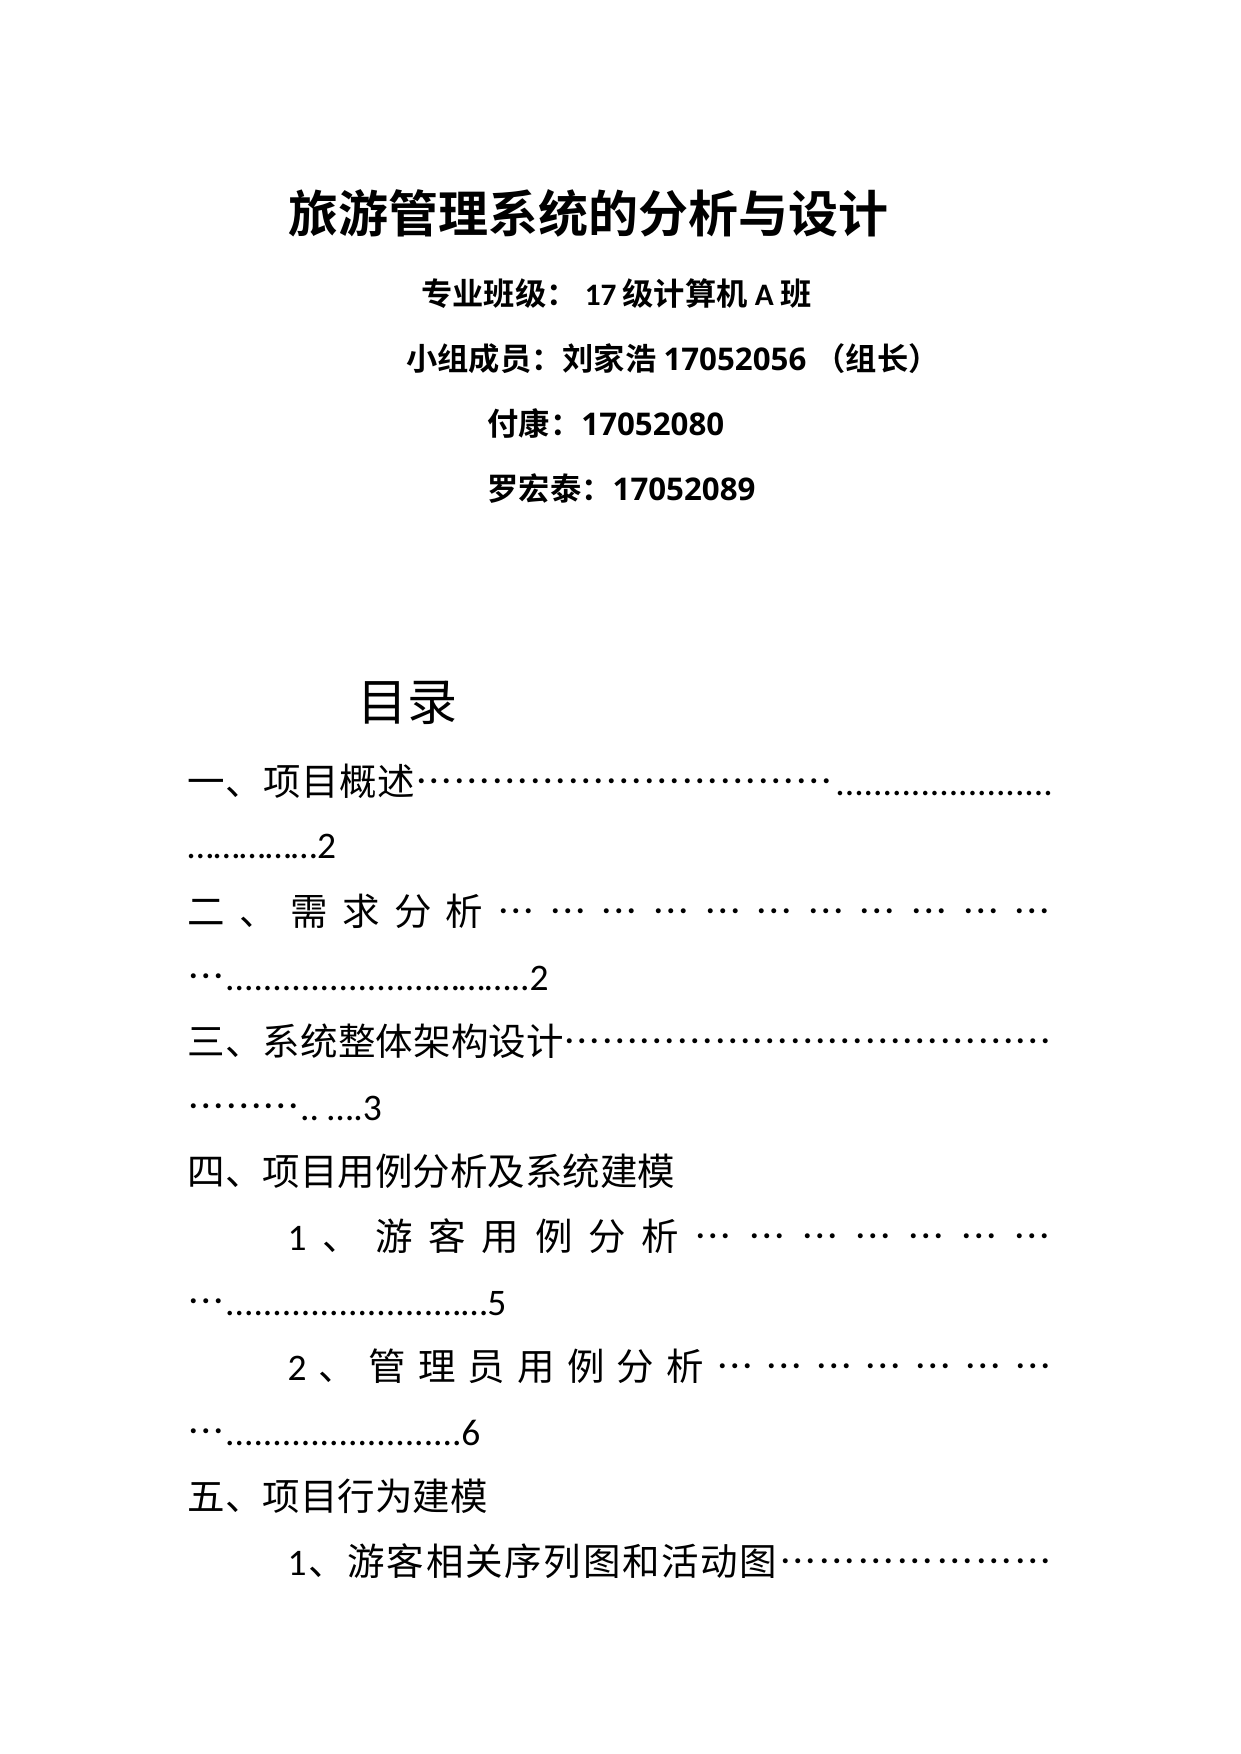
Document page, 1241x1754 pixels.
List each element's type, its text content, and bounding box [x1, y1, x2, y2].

text 小组成员：刘家浩 17052056 （组长） [387, 324, 1053, 389]
text 专业班级： 17级计算机 A班 [387, 259, 1053, 324]
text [187, 1527, 1053, 1592]
text 一、项目概述…………………………….......................……………2 [187, 747, 1053, 877]
text 1、游客用例分析…………………….........................…5 [187, 1202, 1053, 1332]
text 罗宏泰：17052089 [387, 454, 1053, 519]
text 2、管理员用例分析…………………….........................6 [187, 1332, 1053, 1462]
text 旅游管理系统的分析与设计 [187, 162, 1053, 259]
text 五、项目行为建模 [187, 1462, 1053, 1527]
text 目录 [187, 649, 1053, 747]
text 付康：17052080 [387, 389, 1053, 454]
text 二、需求分析………………………………......................………..2 [187, 877, 1053, 1007]
text 四、项目用例分析及系统建模 [187, 1137, 1053, 1202]
text 三、系统整体架构设计………………………………………….. ….3 [187, 1007, 1053, 1137]
